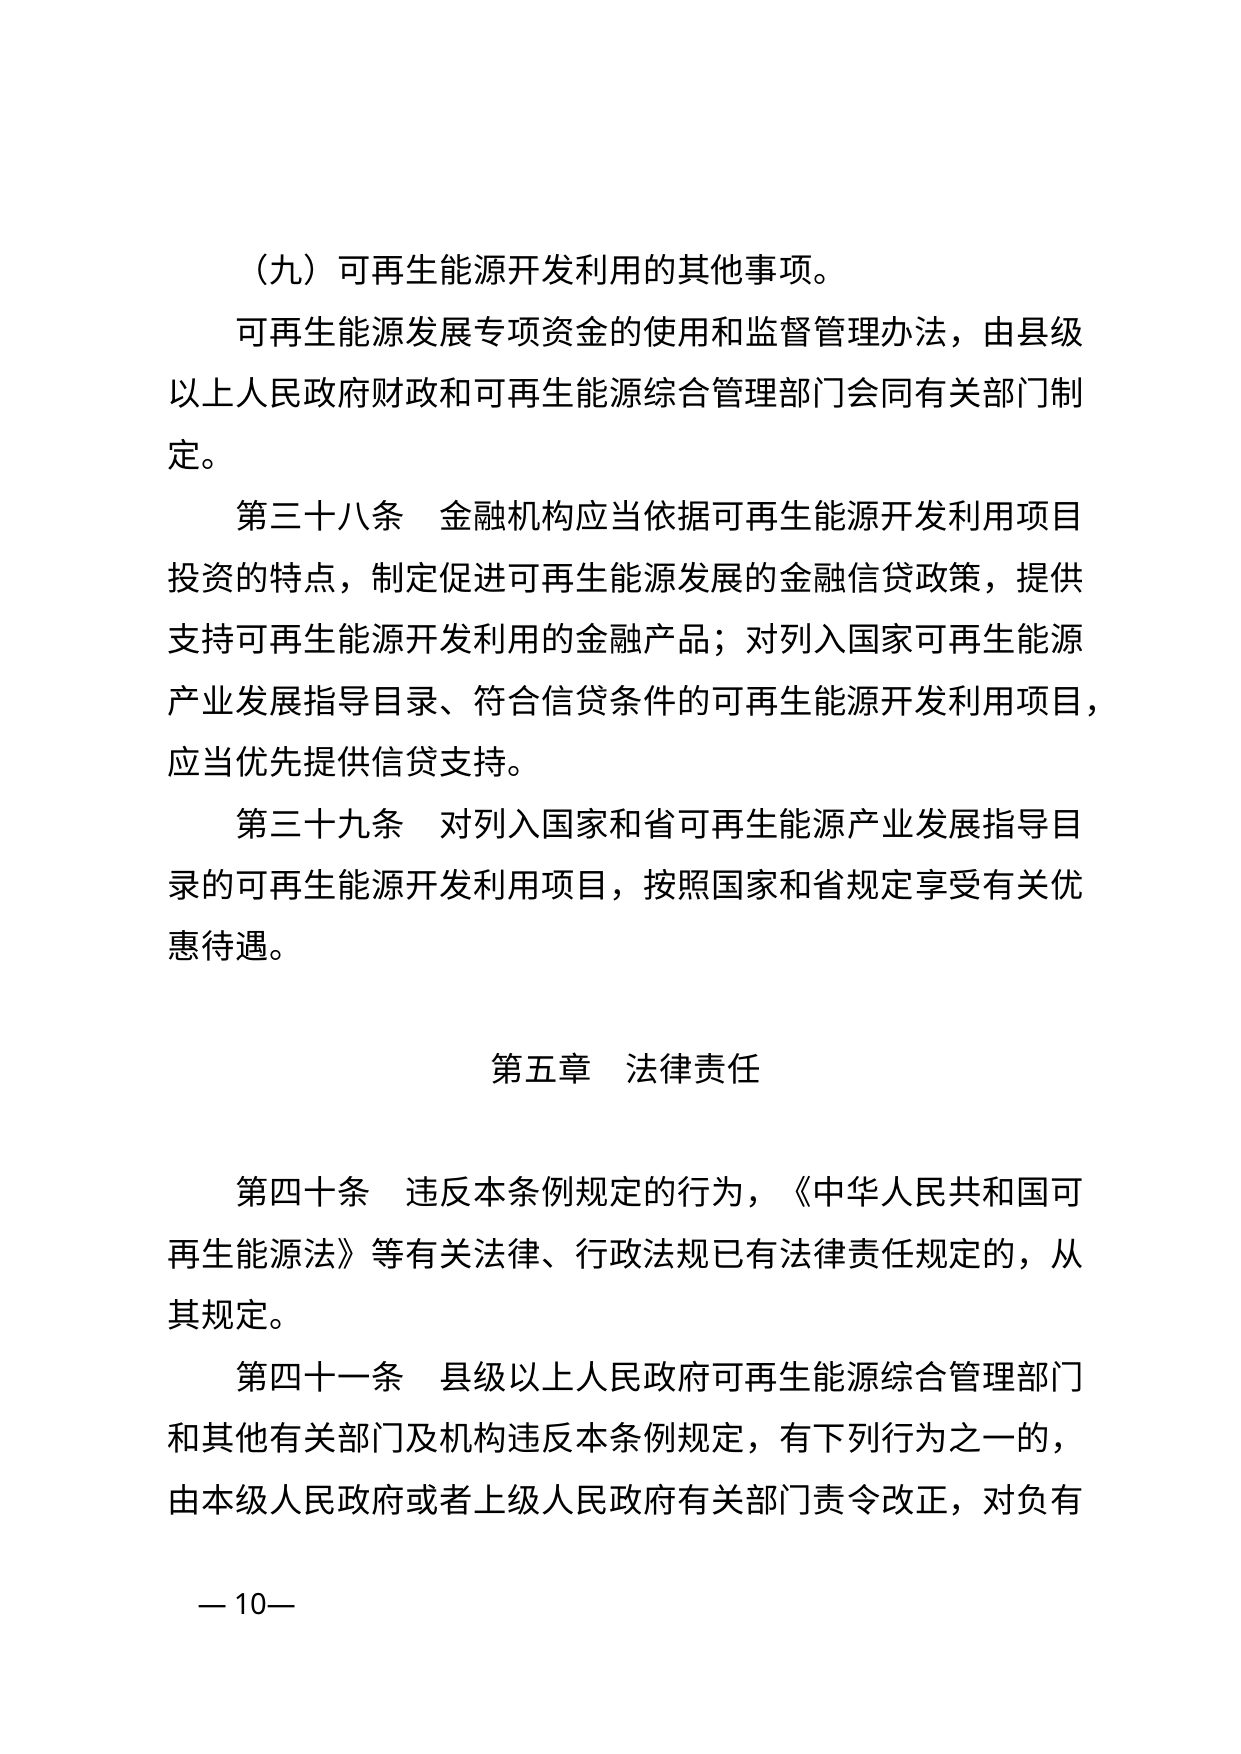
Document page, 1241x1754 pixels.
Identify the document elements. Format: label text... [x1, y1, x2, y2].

text （九）可再生能源开发利用的其他事项。 [168, 238, 1084, 299]
text 第四十条 违反本条例规定的行为，《中华人民共和国可再生能源法》等有关法律、行政法规已有法律责任规定的，从其规定。 [168, 1159, 1084, 1344]
text 第三十八条 金融机构应当依据可再生能源开发利用项目投资的特点，制定促进可再生能源发展的金融信贷政策，提供支持可再生能源开发利用的金融产品；对列入国家可再生能源产业发展指导目录、符合信贷条件的可再生能源开发利用项目，应当优先提供信贷支持。 [168, 483, 1084, 791]
text 第三十九条 对列入国家和省可再生能源产业发展指导目录的可再生能源开发利用项目，按照国家和省规定享受有关优惠待遇。 [168, 791, 1084, 975]
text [168, 1344, 1084, 1528]
text 可再生能源发展专项资金的使用和监督管理办法，由县级以上人民政府财政和可再生能源综合管理部门会同有关部门制定。 [168, 299, 1084, 483]
text 第五章 法律责任 [168, 1037, 1084, 1098]
